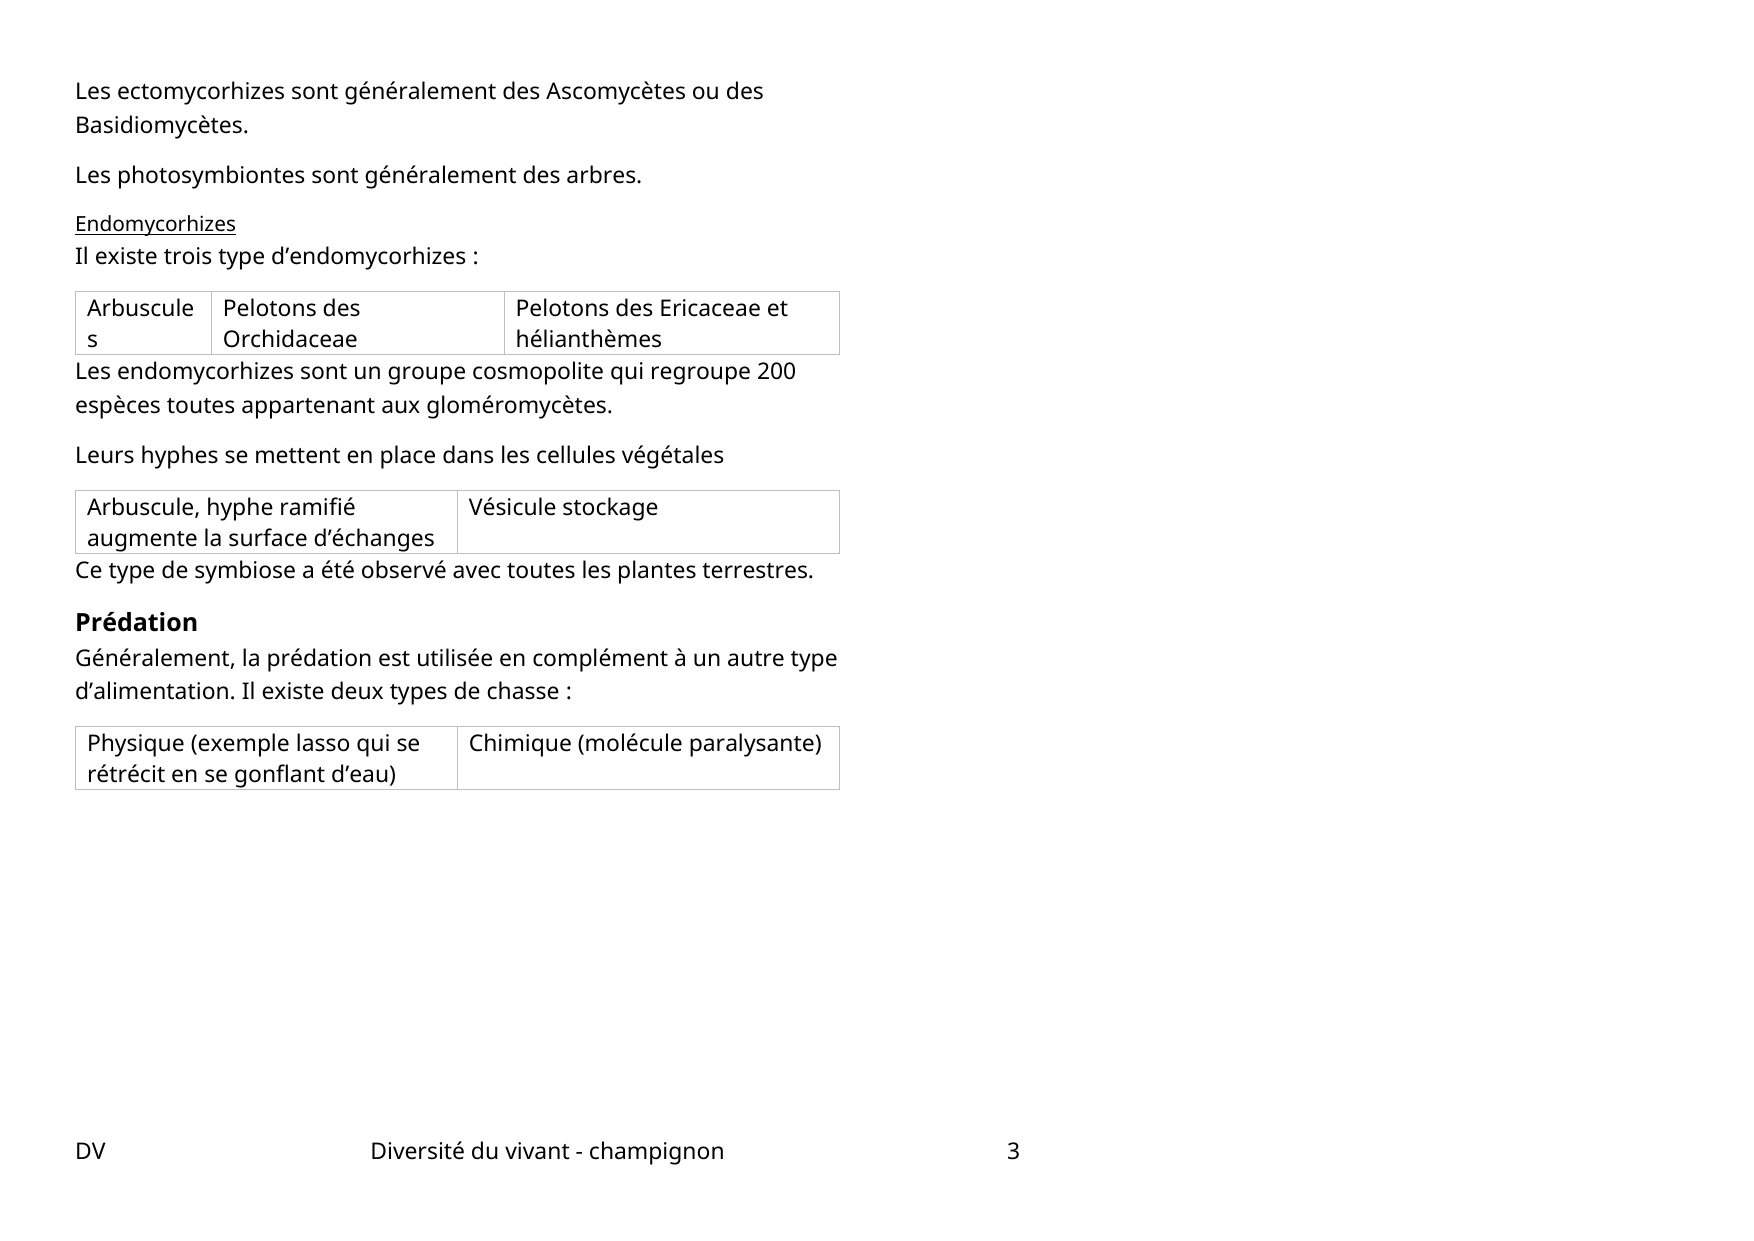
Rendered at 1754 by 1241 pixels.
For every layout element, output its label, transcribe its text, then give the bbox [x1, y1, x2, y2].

table_header Pelotons des Ericaceae et hélianthèmes [505, 292, 839, 354]
text Ce type de symbiose a été observé avec toutes les plantes terrestres. [75, 554, 840, 586]
text Les photosymbiontes sont généralement des arbres. [75, 159, 840, 190]
subtitle Prédation [75, 605, 840, 639]
text Les endomycorhizes sont un groupe cosmopolite qui regroupe 200 espèces toutes appartenant aux gloméromycètes. [75, 355, 840, 420]
table_header Physique (exemple lasso qui se rétrécit en se gonflant d’eau) [76, 727, 457, 789]
table_header Pelotons des Orchidaceae [212, 292, 504, 354]
table_header Arbuscules [76, 292, 211, 354]
text Leurs hyphes se mettent en place dans les cellules végétales [75, 439, 840, 471]
text Généralement, la prédation est utilisée en complément à un autre type d’alimentation. Il existe deux types de chasse : [75, 642, 840, 707]
text Il existe trois type d’endomycorhizes : [75, 240, 840, 271]
table_header Arbuscule, hyphe ramifié augmente la surface d’échanges [76, 491, 457, 553]
subtitle Endomycorhizes [75, 209, 840, 238]
text Les ectomycorhizes sont généralement des Ascomycètes ou des Basidiomycètes. [75, 75, 840, 140]
table_header Vésicule stockage [458, 491, 839, 553]
table_header Chimique (molécule paralysante) [458, 727, 839, 789]
